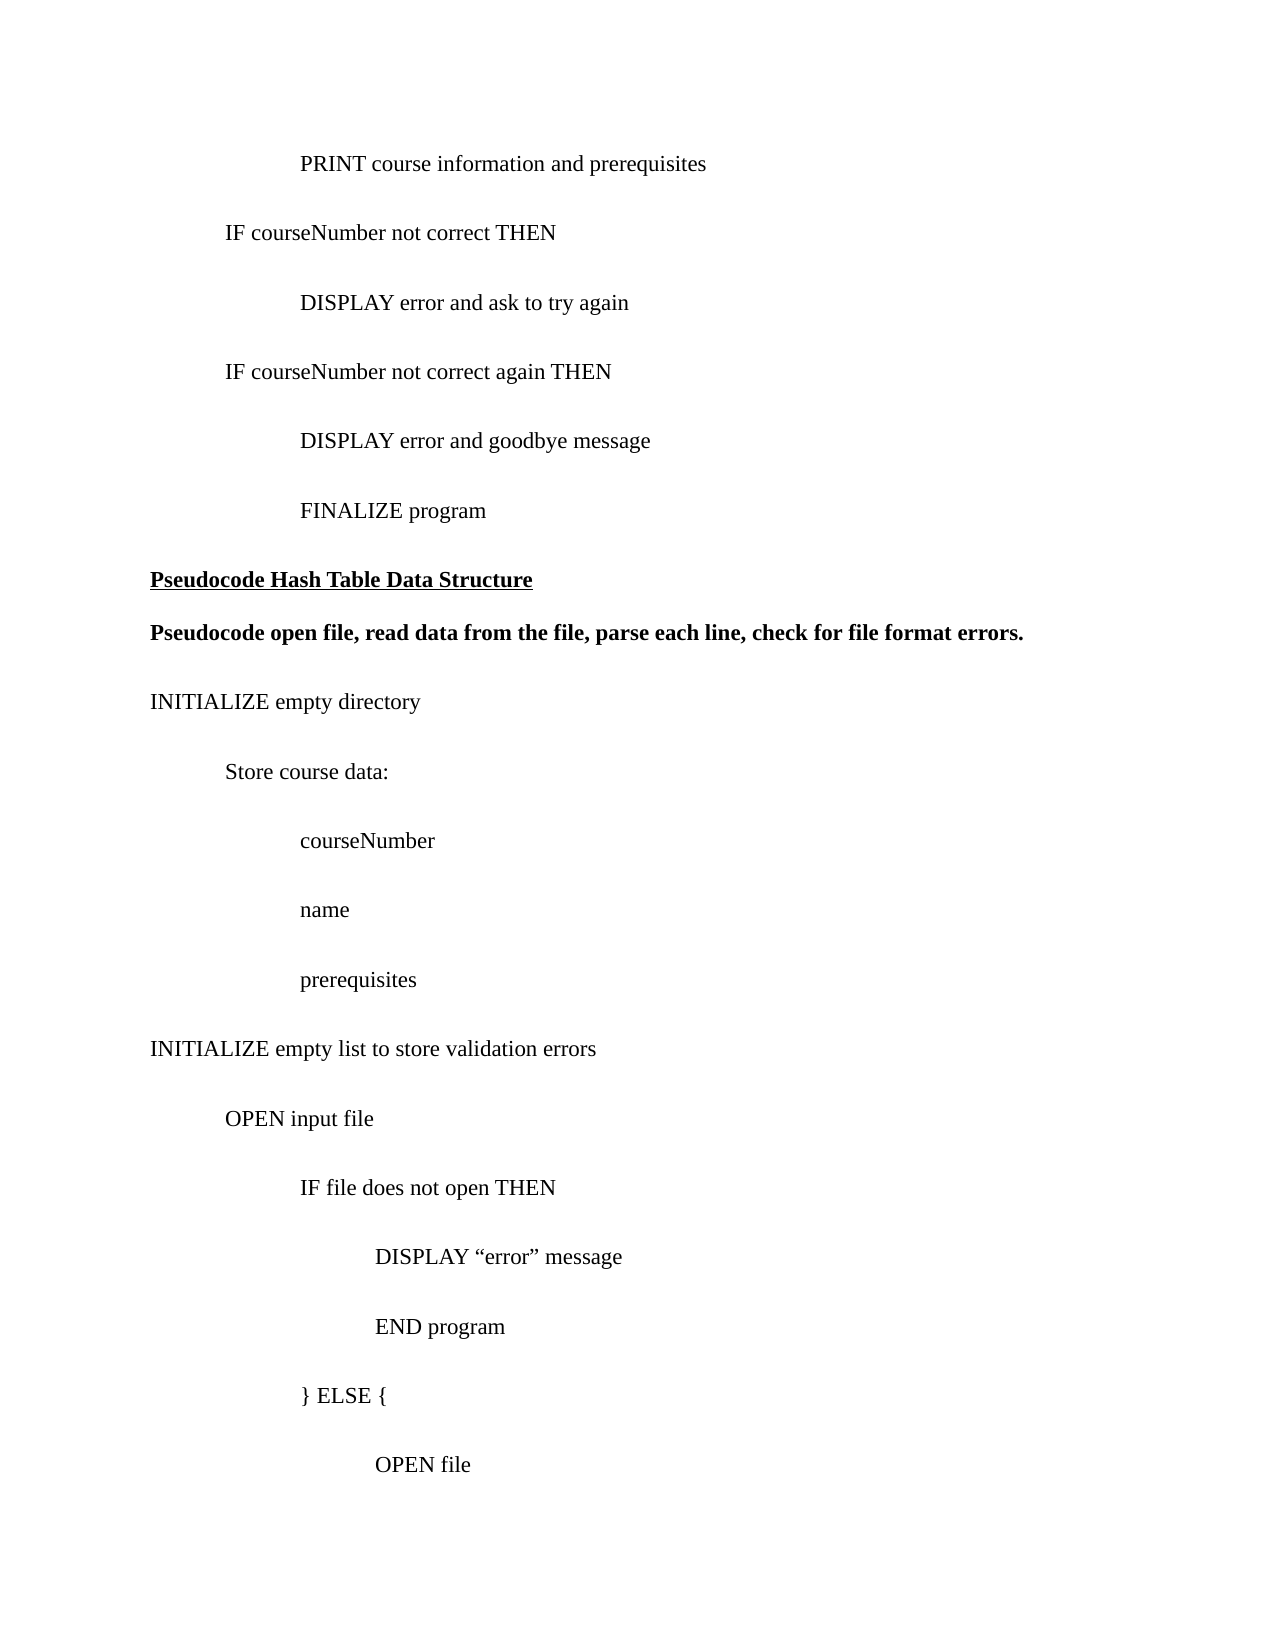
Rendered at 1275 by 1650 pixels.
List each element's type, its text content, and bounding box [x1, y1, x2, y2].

text Pseudocode Hash Table Data Structure Pseudocode open file, read data from the file, parse each line, check for file format errors. [150, 566, 1125, 645]
text INITIALIZE empty list to store validation errors [150, 1035, 1125, 1062]
text PRINT course information and prerequisites [150, 150, 1125, 176]
text DISPLAY “error” message [150, 1243, 1125, 1270]
text OPEN input file [150, 1104, 1125, 1131]
text } ELSE { [150, 1382, 1125, 1408]
text Store course data: [150, 758, 1125, 784]
text INITIALIZE empty directory [150, 688, 1125, 715]
text END program [150, 1313, 1125, 1339]
text courseNumber [150, 827, 1125, 853]
text IF file does not open THEN [150, 1174, 1125, 1200]
text IF courseNumber not correct THEN [150, 219, 1125, 246]
text OPEN file [150, 1451, 1125, 1478]
text FINALIZE program [150, 497, 1125, 523]
text DISPLAY error and ask to try again [150, 289, 1125, 315]
text prerequisites [150, 966, 1125, 992]
text IF courseNumber not correct again THEN [150, 358, 1125, 384]
text DISPLAY error and goodbye message [150, 427, 1125, 454]
text name [150, 896, 1125, 923]
